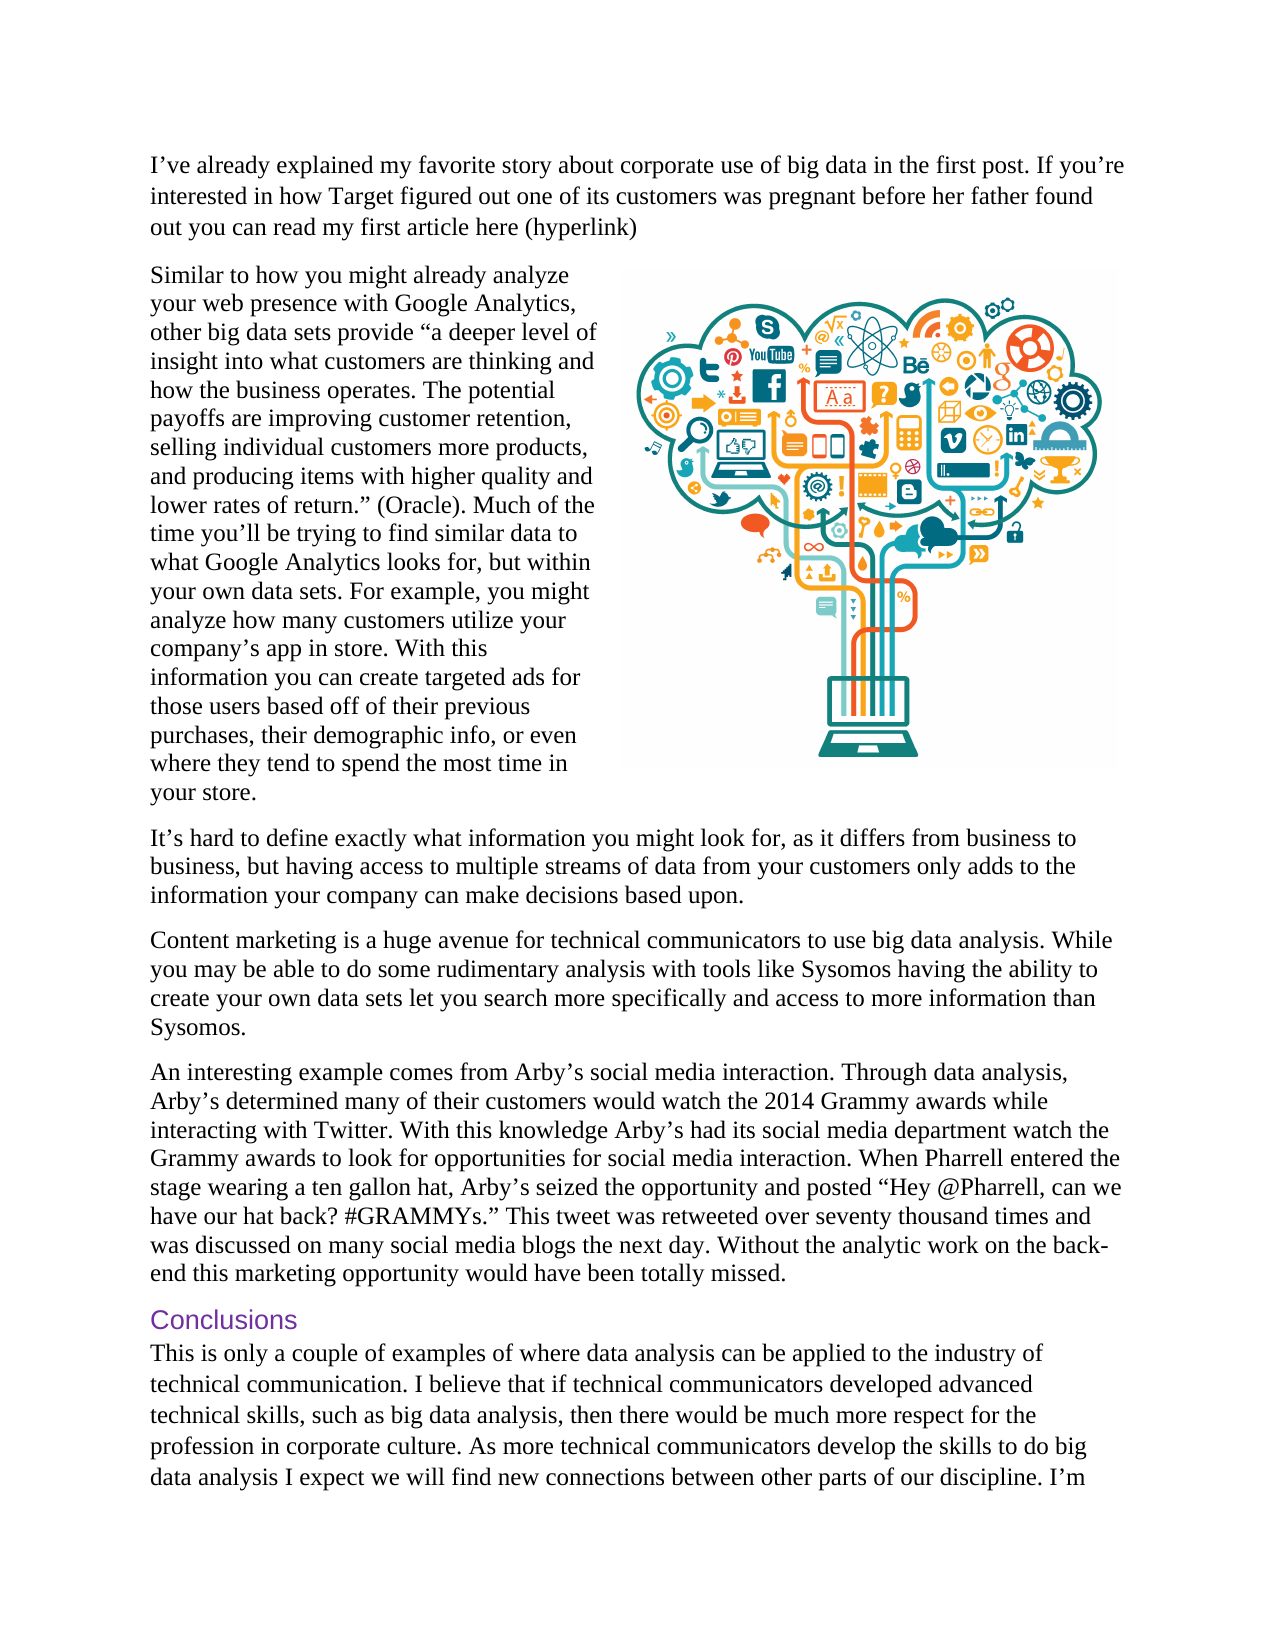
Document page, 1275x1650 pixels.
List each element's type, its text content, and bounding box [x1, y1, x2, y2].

text It’s hard to define exactly what information you might look for, as it differs from business to business, but having access to multiple streams of data from your customers only adds to the information your company can make decisions based upon. [150, 823, 1125, 909]
picture [619, 268, 1119, 768]
subtitle Conclusions [150, 1304, 1125, 1335]
text I’ve already explained my favorite story about corporate use of big data in the first post. If you’re interested in how Target figured out one of its customers was pregnant before her father found out you can read my first article here (hyperlink) [150, 150, 1125, 241]
text An interesting example comes from Arby’s social media interaction. Through data analysis, Arby’s determined many of their customers would watch the 2014 Grammy awards while interacting with Twitter. With this knowledge Arby’s had its social media department watch the Grammy awards to look for opportunities for social media interaction. When Pharrell entered the stage wearing a ten gallon hat, Arby’s seized the opportunity and posted “Hey @Pharrell, can we have our hat back? #GRAMMYs.” This tweet was retweeted over seventy thousand times and was discussed on many social media blogs the next day. Without the analytic work on the back-end this marketing opportunity would have been totally missed. [150, 1057, 1125, 1287]
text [150, 1338, 1125, 1491]
text Content marketing is a huge avenue for technical communicators to use big data analysis. While you may be able to do some rudimentary analysis with tools like Sysomos having the ability to create your own data sets let you search more specifically and access to more information than Sysomos. [150, 926, 1125, 1041]
